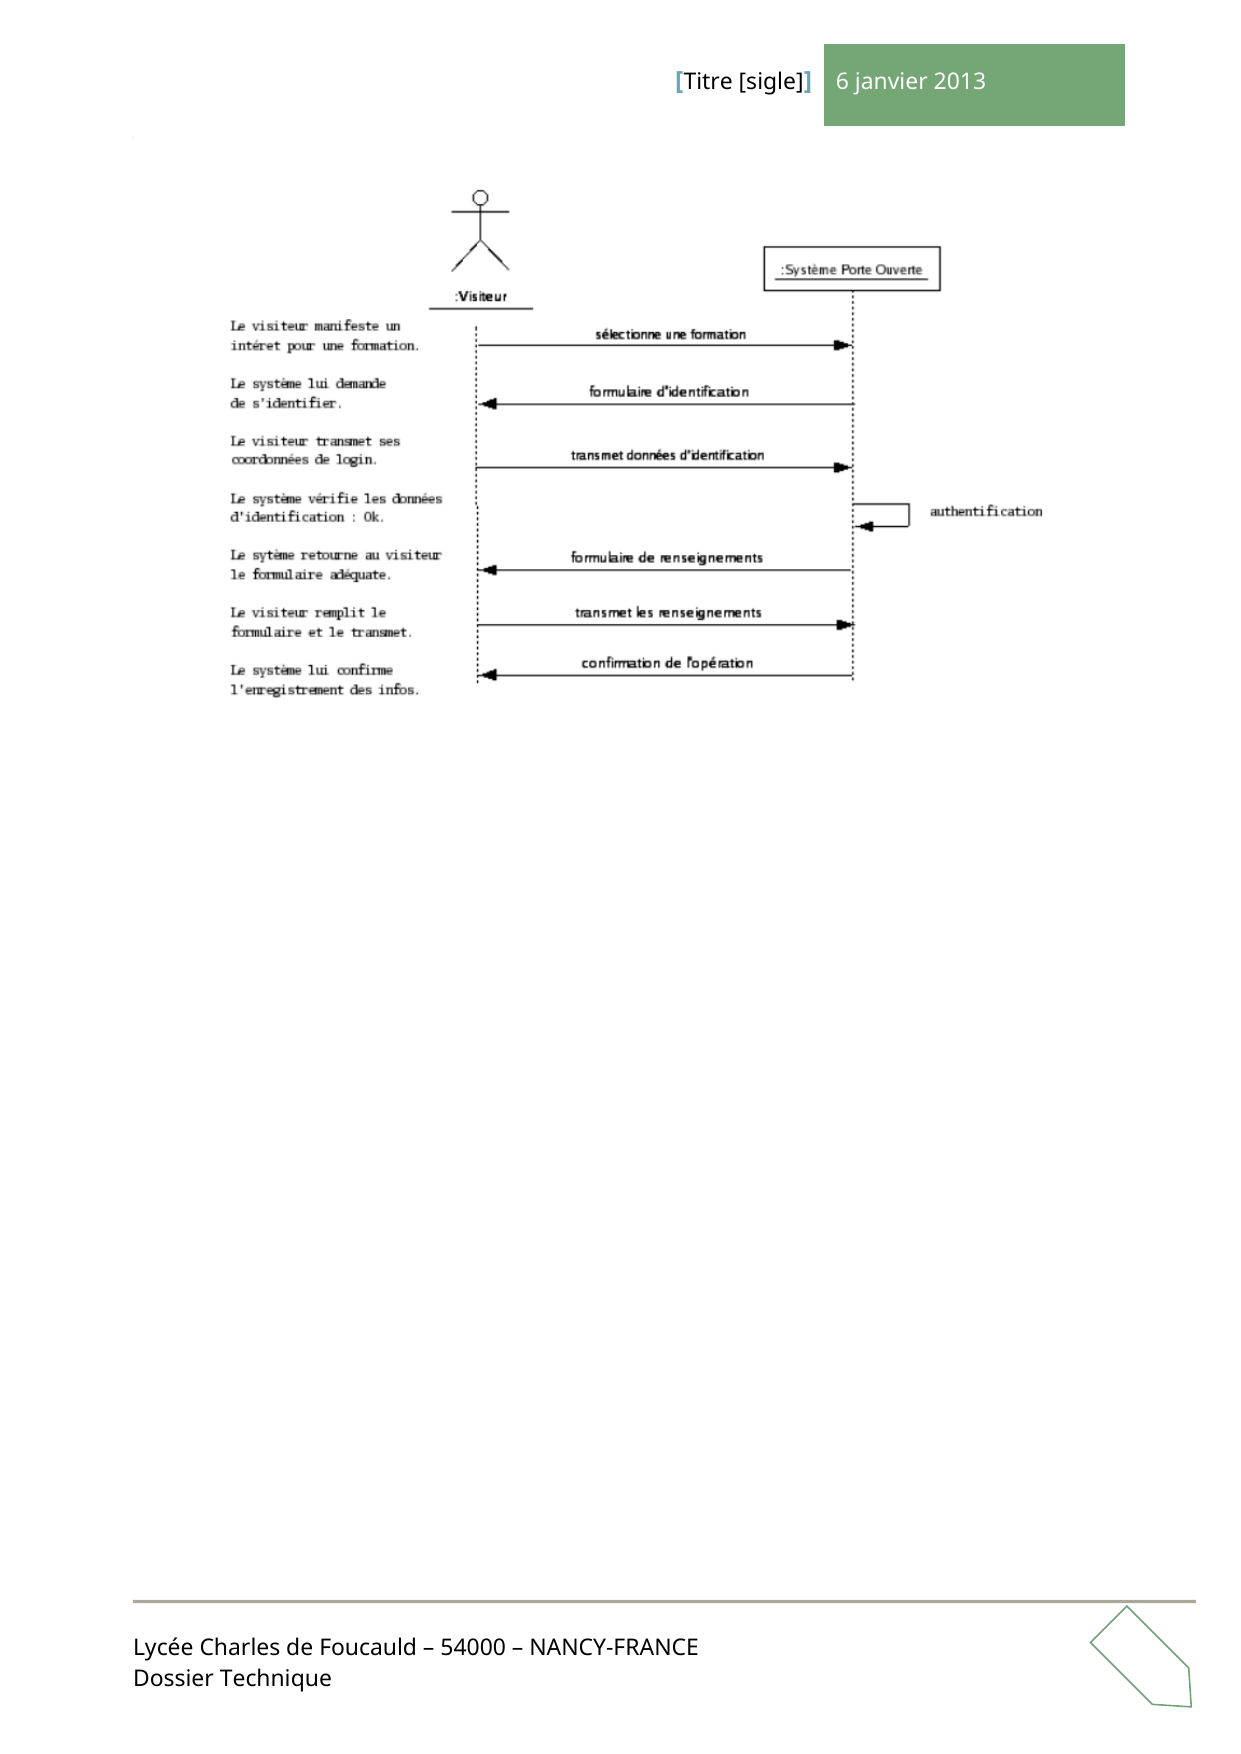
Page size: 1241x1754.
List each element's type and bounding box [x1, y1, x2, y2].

picture [214, 177, 1055, 706]
